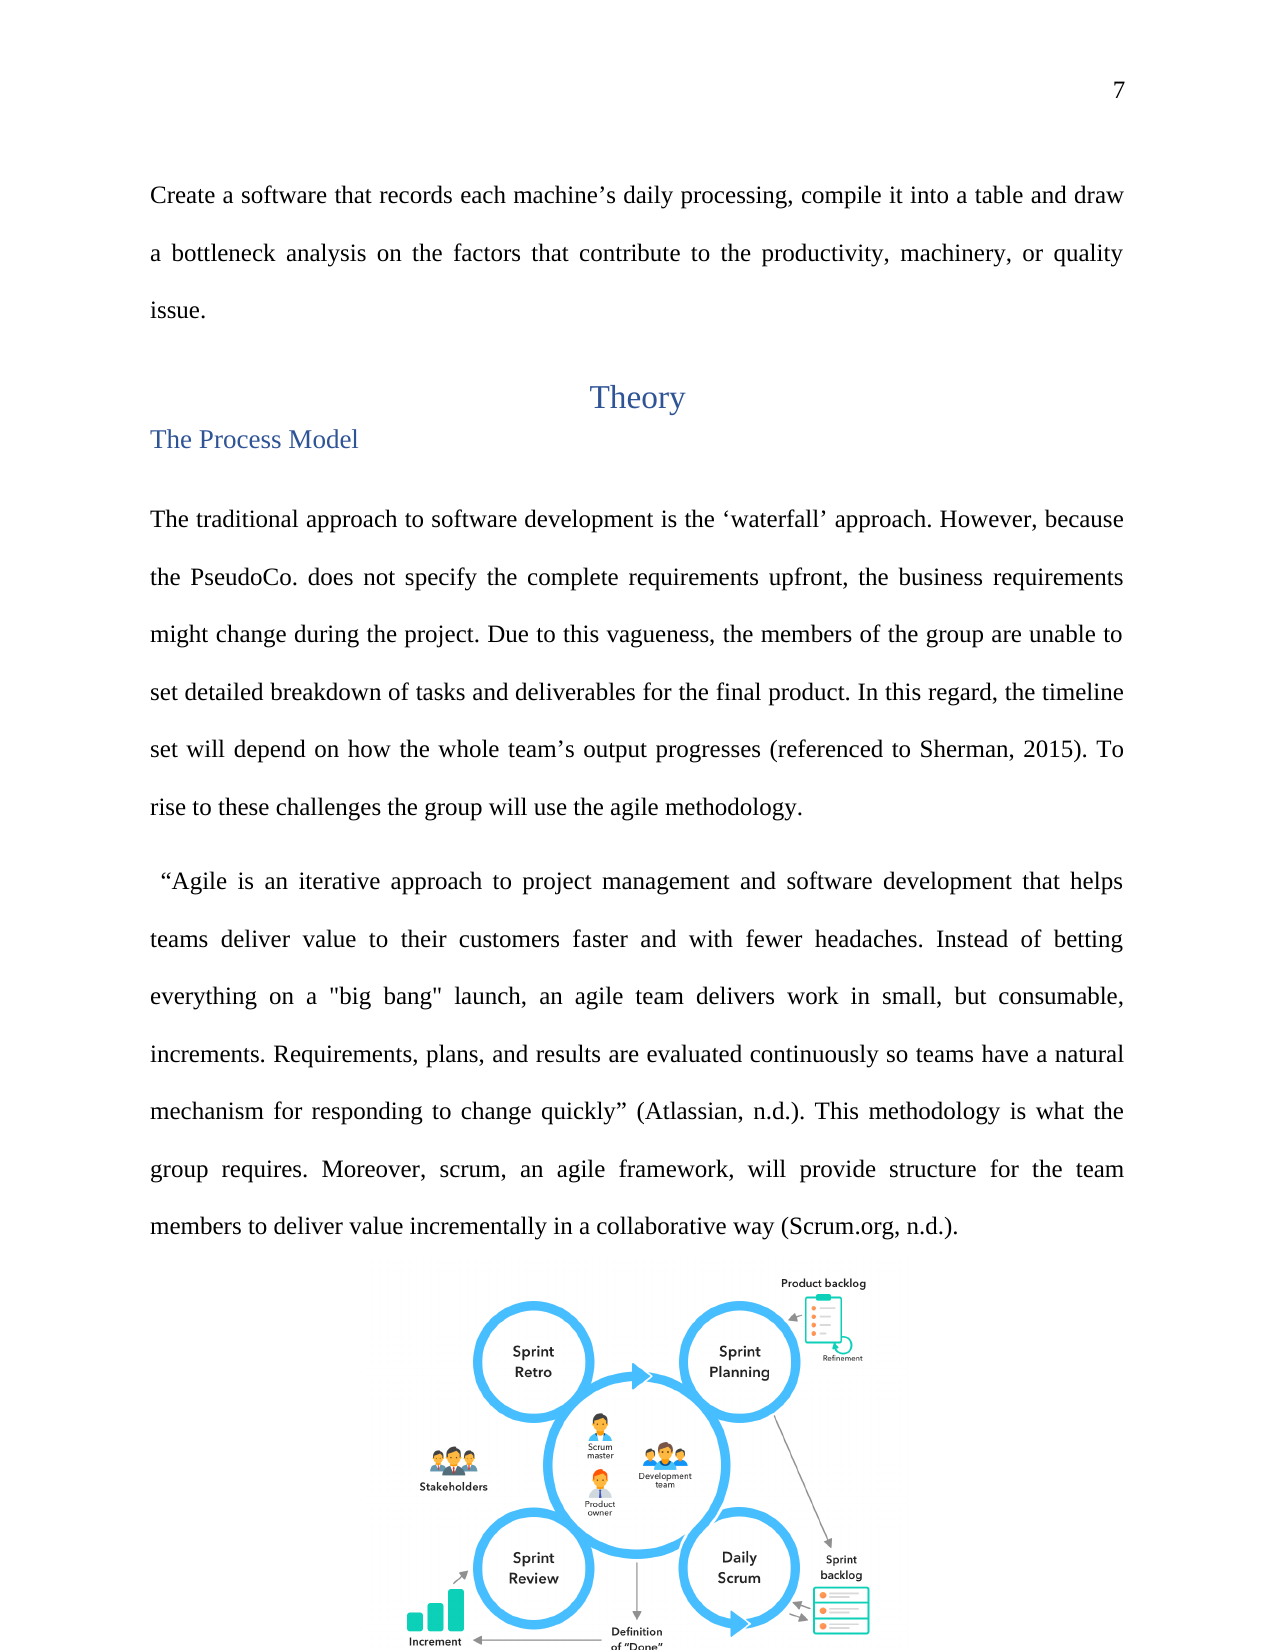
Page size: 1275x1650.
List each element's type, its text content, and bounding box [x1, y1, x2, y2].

subtitle The Process Model [150, 423, 1125, 454]
subtitle Theory [150, 378, 1125, 416]
text The traditional approach to software development is the ‘waterfall’ approach. However, because the PseudoCo. does not specify the complete requirements upfront, the business requirements might change during the project. Due to this vagueness, the members of the group are unable to set detailed breakdown of tasks and deliverables for the final product. In this regard, the timeline set will depend on how the whole team’s output progresses (referenced to Sherman, 2015). To rise to these challenges the group will use the agile methodology. [150, 504, 1125, 821]
text “Agile is an iterative approach to project management and software development that helps teams deliver value to their customers faster and with fewer headaches. Instead of betting everything on a "big bang" launch, an agile team delivers work in small, but consumable, increments. Requirements, plans, and results are evaluated continuously so teams have a natural mechanism for responding to change quickly” (Atlassian, n.d.). This methodology is what the group requires. Moreover, scrum, an agile framework, will provide structure for the team members to deliver value incrementally in a collaborative way (Scrum.org, n.d.). [150, 866, 1125, 1240]
text Create a software that records each machine’s daily processing, compile it into a table and draw a bottleneck analysis on the factors that contribute to the productivity, machinery, or quality issue. [150, 180, 1125, 324]
picture [365, 1255, 908, 1650]
